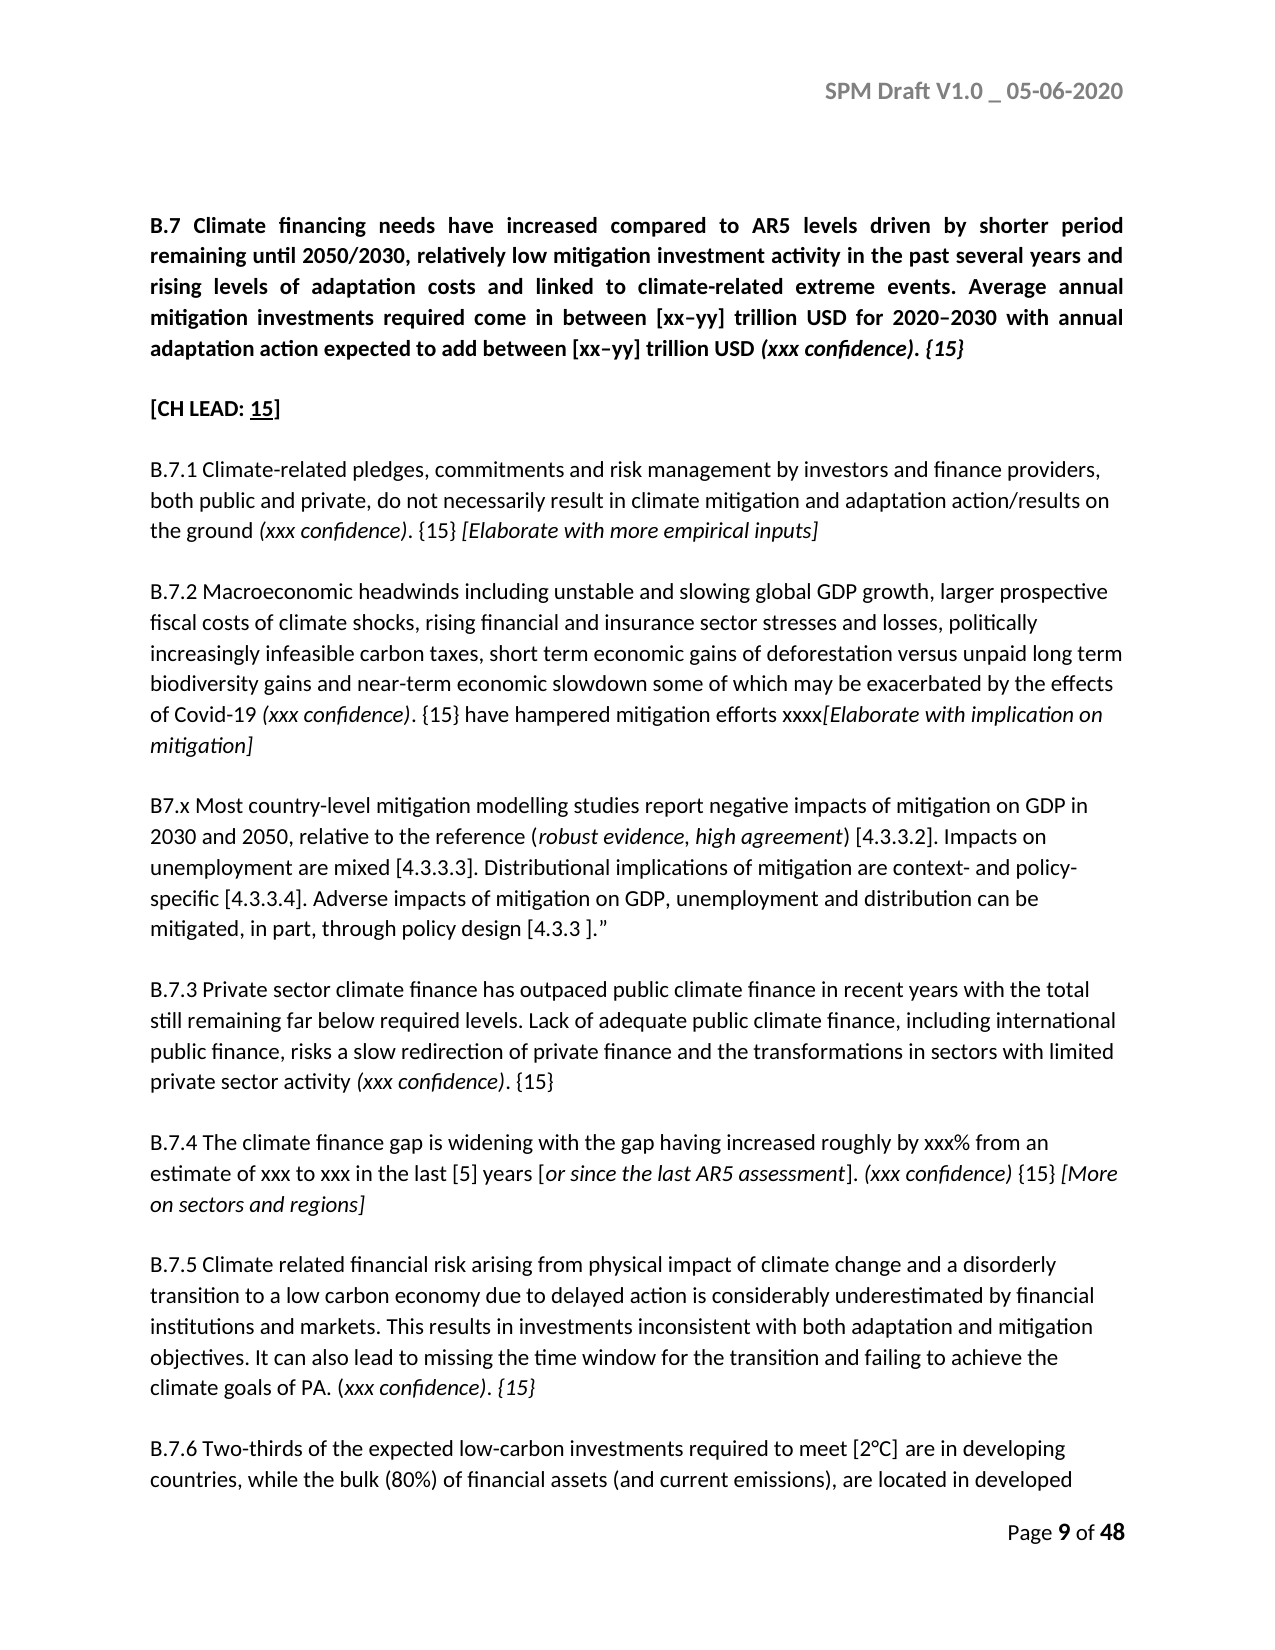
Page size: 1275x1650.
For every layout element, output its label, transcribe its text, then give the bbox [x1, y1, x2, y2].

text B.7.4 The climate finance gap is widening with the gap having increased roughly by xxx% from an estimate of xxx to xxx in the last [5] years [or since the last AR5 assessment]. (xxx confidence) {15} [More on sectors and regions] [150, 1128, 1125, 1218]
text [150, 1434, 1125, 1493]
text B.7.2 Macroeconomic headwinds including unstable and slowing global GDP growth, larger prospective fiscal costs of climate shocks, rising financial and insurance sector stresses and losses, politically increasingly infeasible carbon taxes, short term economic gains of deforestation versus unpaid long term biodiversity gains and near-term economic slowdown some of which may be exacerbated by the effects of Covid-19 (xxx confidence). {15} have hampered mitigation efforts xxxx[Elaborate with implication on mitigation] [150, 577, 1125, 759]
text [CH LEAD: 15] [150, 394, 1125, 422]
text B7.x Most country-level mitigation modelling studies report negative impacts of mitigation on GDP in 2030 and 2050, relative to the reference (robust evidence, high agreement) [4.3.3.2]. Impacts on unemployment are mixed [4.3.3.3]. Distributional implications of mitigation are context- and policy-specific [4.3.3.4]. Adverse impacts of mitigation on GDP, unemployment and distribution can be mitigated, in part, through policy design [4.3.3 ].” [150, 792, 1125, 943]
text B.7 Climate financing needs have increased compared to AR5 levels driven by shorter period remaining until 2050/2030, relatively low mitigation investment activity in the past several years and rising levels of adaptation costs and linked to climate-related extreme events. Average annual mitigation investments required come in between [xx–yy] trillion USD for 2020–2030 with annual adaptation action expected to add between [xx–yy] trillion USD (xxx confidence). {15} [150, 211, 1125, 362]
text B.7.3 Private sector climate finance has outpaced public climate finance in recent years with the total still remaining far below required levels. Lack of adequate public climate finance, including international public finance, risks a slow redirection of private finance and the transformations in sectors with limited private sector activity (xxx confidence). {15} [150, 975, 1125, 1096]
text B.7.1 Climate-related pledges, commitments and risk management by investors and finance providers, both public and private, do not necessarily result in climate mitigation and adaptation action/results on the ground (xxx confidence). {15} [Elaborate with more empirical inputs] [150, 455, 1125, 544]
text B.7.5 Climate related financial risk arising from physical impact of climate change and a disorderly transition to a low carbon economy due to delayed action is considerably underestimated by financial institutions and markets. This results in investments inconsistent with both adaptation and mitigation objectives. It can also lead to missing the time window for the transition and failing to achieve the climate goals of PA. (xxx confidence). {15} [150, 1250, 1125, 1401]
